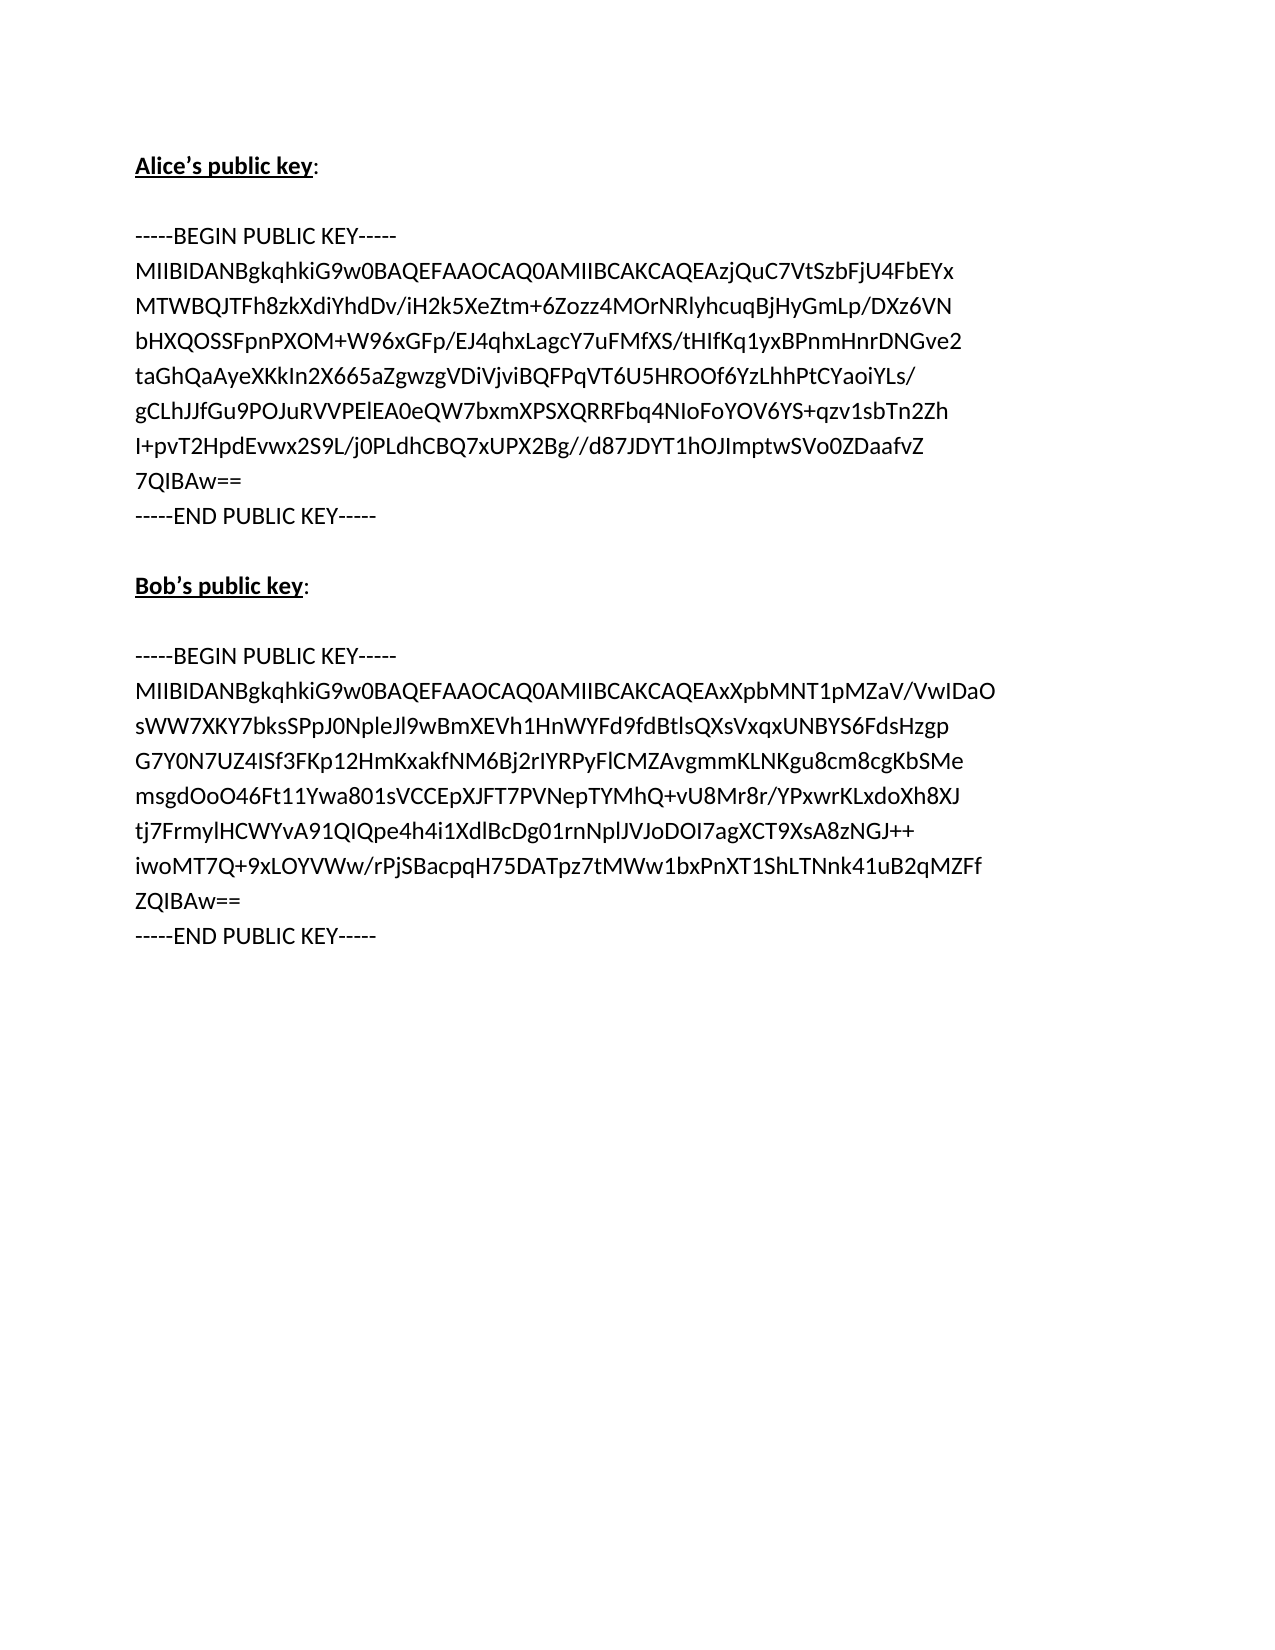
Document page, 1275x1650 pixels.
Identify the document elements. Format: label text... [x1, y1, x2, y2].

text G7Y0N7UZ4ISf3FKp12HmKxakfNM6Bj2rIYRPyFlCMZAvgmmKLNKgu8cm8cgKbSMe [135, 745, 1200, 776]
text gCLhJJfGu9POJuRVVPElEA0eQW7bxmXPSXQRRFbq4NIoFoYOV6YS+qzv1sbTn2Zh [135, 395, 1200, 426]
text MIIBIDANBgkqhkiG9w0BAQEFAAOCAQ0AMIIBCAKCAQEAzjQuC7VtSzbFjU4FbEYx [135, 255, 1200, 286]
text iwoMT7Q+9xLOYVWw/rPjSBacpqH75DATpz7tMWw1bxPnXT1ShLTNnk41uB2qMZFf [135, 850, 1200, 881]
text tj7FrmylHCWYvA91QIQpe4h4i1XdlBcDg01rnNplJVJoDOI7agXCT9XsA8zNGJ++ [135, 815, 1200, 846]
text taGhQaAyeXKkIn2X665aZgwzgVDiVjviBQFPqVT6U5HROOf6YzLhhPtCYaoiYLs/ [135, 360, 1200, 391]
text I+pvT2HpdEvwx2S9L/j0PLdhCBQ7xUPX2Bg//d87JDYT1hOJImptwSVo0ZDaafvZ [135, 430, 1200, 461]
list Bob’s public key: [135, 570, 1200, 601]
text ZQIBAw== [135, 885, 1200, 916]
list Alice’s public key: [135, 150, 1200, 181]
text -----BEGIN PUBLIC KEY----- [135, 640, 1200, 671]
text MTWBQJTFh8zkXdiYhdDv/iH2k5XeZtm+6Zozz4MOrNRlyhcuqBjHyGmLp/DXz6VN [135, 290, 1200, 321]
text msgdOoO46Ft11Ywa801sVCCEpXJFT7PVNepTYMhQ+vU8Mr8r/YPxwrKLxdoXh8XJ [135, 780, 1200, 811]
text -----BEGIN PUBLIC KEY----- [135, 220, 1200, 251]
list -----END PUBLIC KEY----- [135, 500, 1200, 531]
list -----END PUBLIC KEY----- [135, 920, 1200, 951]
text 7QIBAw== [135, 465, 1200, 496]
text MIIBIDANBgkqhkiG9w0BAQEFAAOCAQ0AMIIBCAKCAQEAxXpbMNT1pMZaV/VwIDaO [135, 675, 1200, 706]
text bHXQOSSFpnPXOM+W96xGFp/EJ4qhxLagcY7uFMfXS/tHIfKq1yxBPnmHnrDNGve2 [135, 325, 1200, 356]
text sWW7XKY7bksSPpJ0NpleJl9wBmXEVh1HnWYFd9fdBtlsQXsVxqxUNBYS6FdsHzgp [135, 710, 1200, 741]
